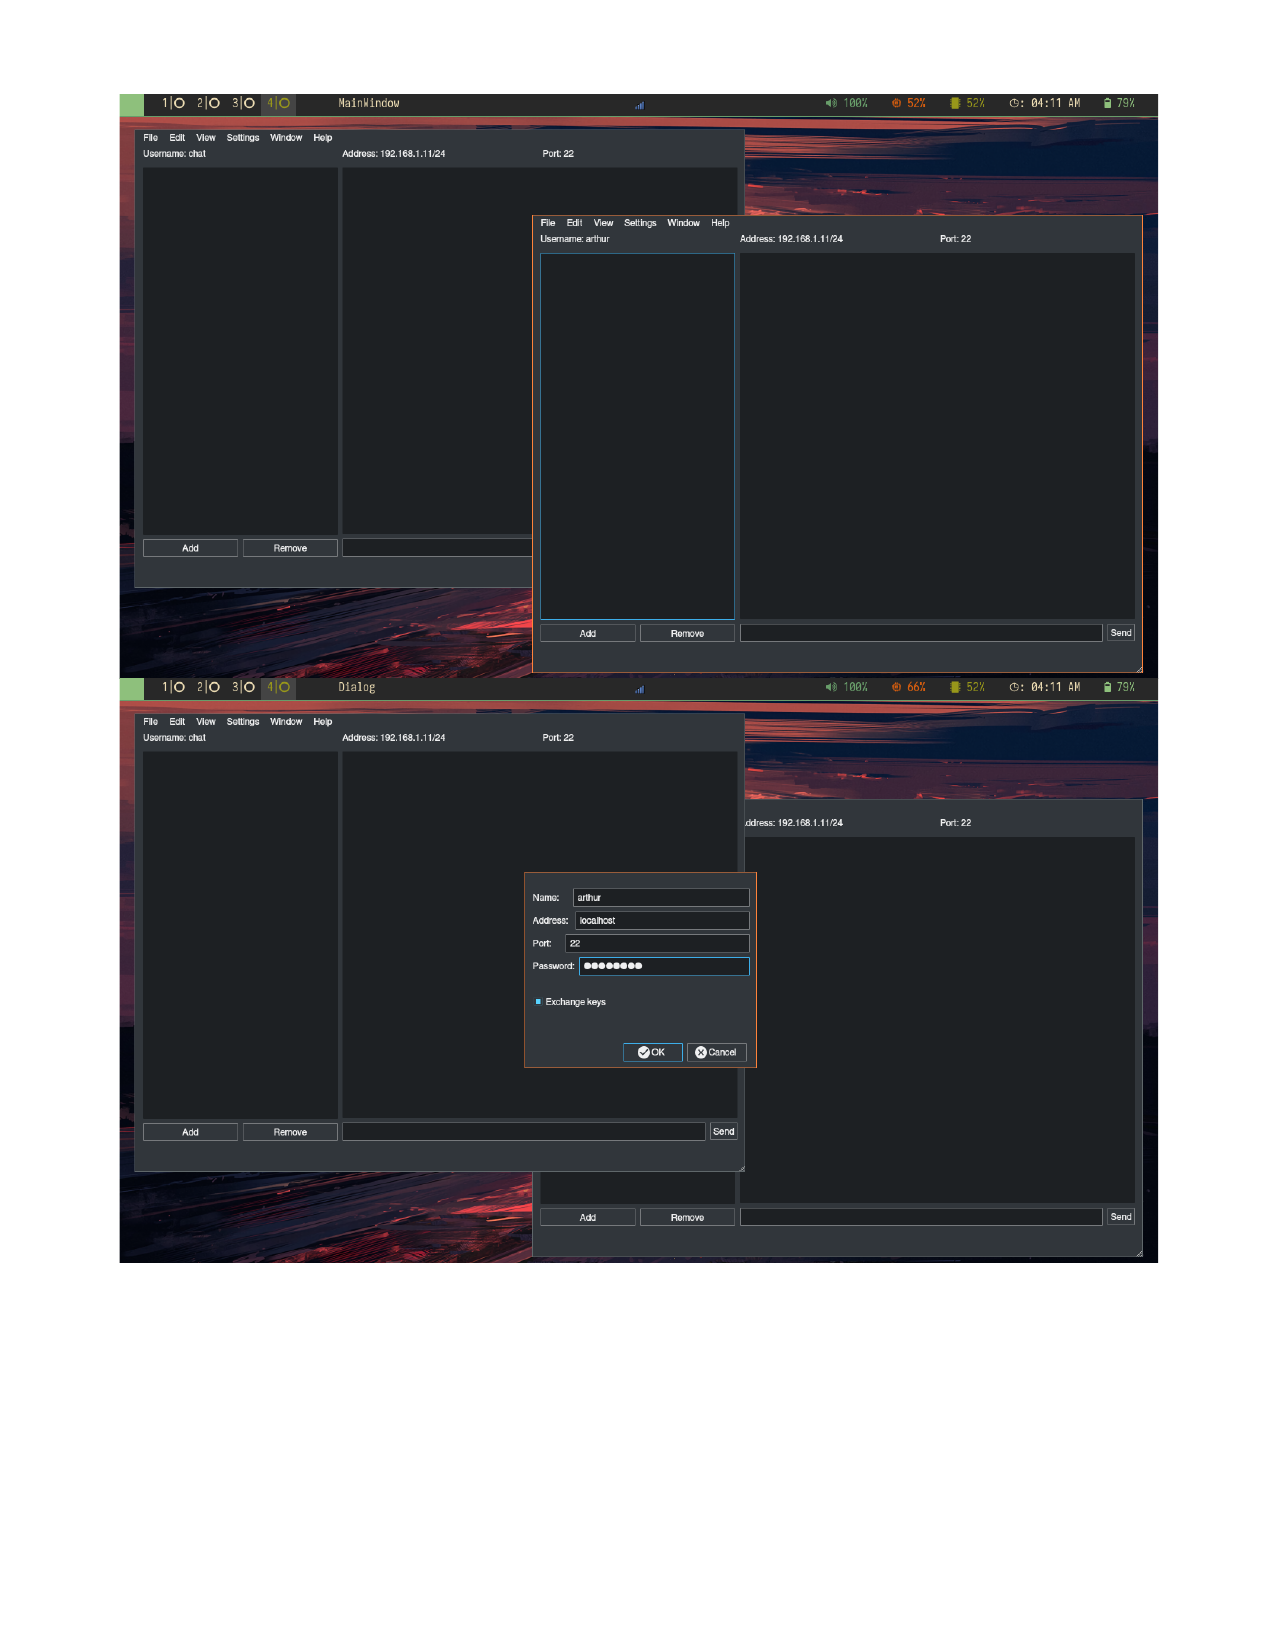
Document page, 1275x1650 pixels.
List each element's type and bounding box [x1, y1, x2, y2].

picture [119, 94, 1159, 1263]
